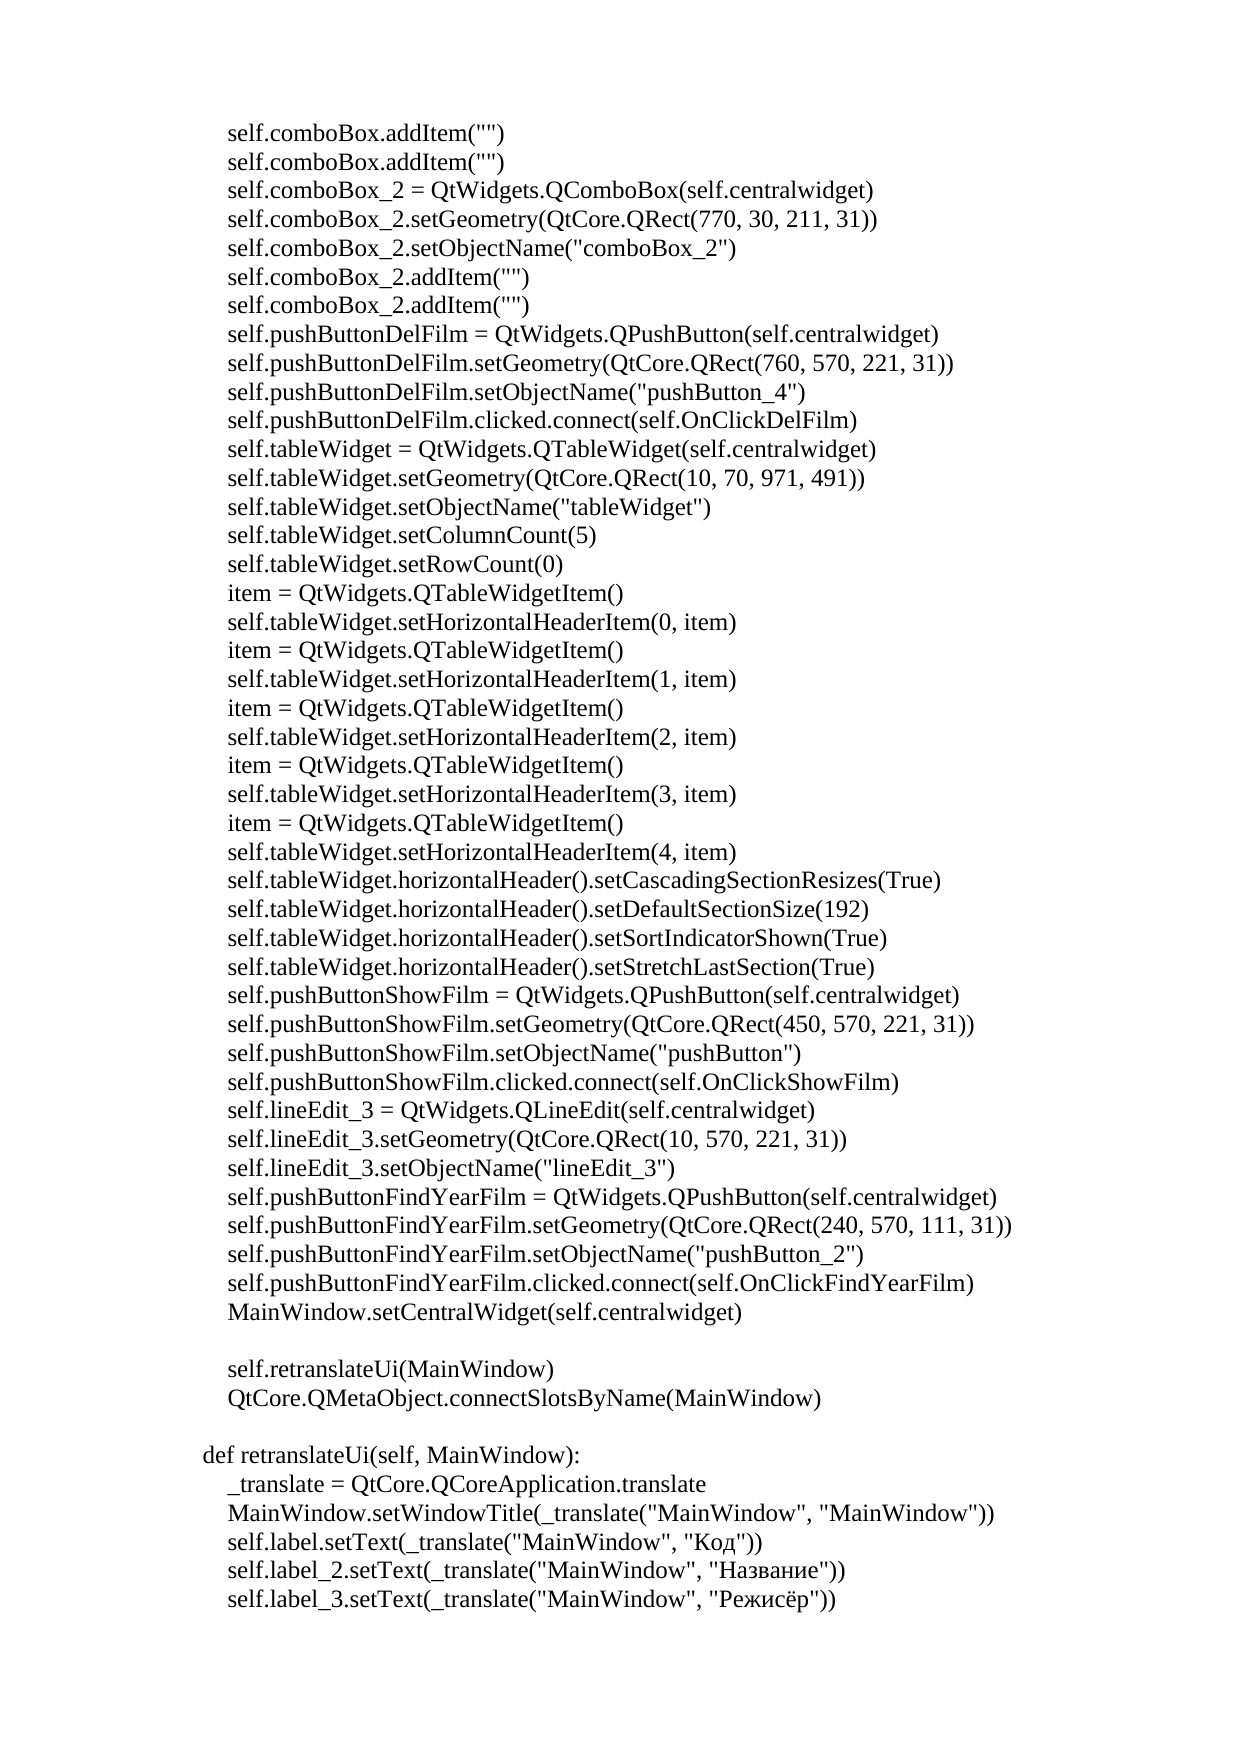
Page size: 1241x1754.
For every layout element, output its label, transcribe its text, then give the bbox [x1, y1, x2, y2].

text self.comboBox_2.setGeometry(QtCore.QRect(770, 30, 211, 31)) [177, 204, 1152, 233]
text _translate = QtCore.QCoreApplication.translate [177, 1469, 1152, 1498]
text self.tableWidget.horizontalHeader().setStretchLastSection(True) [177, 952, 1152, 981]
text item = QtWidgets.QTableWidgetItem() [177, 578, 1152, 607]
text self.comboBox.addItem("") [177, 147, 1152, 176]
text self.pushButtonShowFilm.clicked.connect(self.OnClickShowFilm) [177, 1067, 1152, 1096]
text self.tableWidget.horizontalHeader().setDefaultSectionSize(192) [177, 894, 1152, 923]
text self.tableWidget.setHorizontalHeaderItem(2, item) [177, 722, 1152, 751]
text MainWindow.setWindowTitle(_translate("MainWindow", "MainWindow")) [177, 1498, 1152, 1527]
text self.comboBox_2.addItem("") [177, 262, 1152, 291]
text self.label_2.setText(_translate("MainWindow", "Название")) [177, 1556, 1152, 1584]
text self.pushButtonFindYearFilm.setObjectName("pushButton_2") [177, 1239, 1152, 1268]
text self.tableWidget.setHorizontalHeaderItem(4, item) [177, 837, 1152, 866]
text self.pushButtonFindYearFilm.clicked.connect(self.OnClickFindYearFilm) [177, 1268, 1152, 1297]
text self.comboBox_2.setObjectName("comboBox_2") [177, 233, 1152, 262]
text MainWindow.setCentralWidget(self.centralwidget) [177, 1297, 1152, 1326]
text self.pushButtonShowFilm.setObjectName("pushButton") [177, 1038, 1152, 1067]
text self.tableWidget.setGeometry(QtCore.QRect(10, 70, 971, 491)) [177, 463, 1152, 492]
text self.lineEdit_3 = QtWidgets.QLineEdit(self.centralwidget) [177, 1096, 1152, 1124]
text self.tableWidget.horizontalHeader().setCascadingSectionResizes(True) [177, 866, 1152, 894]
text self.label_3.setText(_translate("MainWindow", "Режисёр")) [177, 1584, 1152, 1613]
text self.tableWidget.setColumnCount(5) [177, 521, 1152, 549]
text self.tableWidget.horizontalHeader().setSortIndicatorShown(True) [177, 923, 1152, 952]
text def retranslateUi(self, MainWindow): [177, 1441, 1152, 1469]
text self.comboBox_2 = QtWidgets.QComboBox(self.centralwidget) [177, 176, 1152, 204]
text self.lineEdit_3.setGeometry(QtCore.QRect(10, 570, 221, 31)) [177, 1124, 1152, 1153]
text item = QtWidgets.QTableWidgetItem() [177, 808, 1152, 837]
text self.pushButtonDelFilm = QtWidgets.QPushButton(self.centralwidget) [177, 319, 1152, 348]
text self.pushButtonDelFilm.clicked.connect(self.OnClickDelFilm) [177, 406, 1152, 434]
text item = QtWidgets.QTableWidgetItem() [177, 693, 1152, 722]
text self.tableWidget.setHorizontalHeaderItem(0, item) [177, 607, 1152, 636]
text self.tableWidget = QtWidgets.QTableWidget(self.centralwidget) [177, 434, 1152, 463]
text self.pushButtonFindYearFilm = QtWidgets.QPushButton(self.centralwidget) [177, 1182, 1152, 1211]
text self.pushButtonShowFilm = QtWidgets.QPushButton(self.centralwidget) [177, 981, 1152, 1009]
text self.retranslateUi(MainWindow) [177, 1354, 1152, 1383]
text self.comboBox_2.addItem("") [177, 291, 1152, 319]
text self.tableWidget.setHorizontalHeaderItem(3, item) [177, 779, 1152, 808]
text self.tableWidget.setRowCount(0) [177, 549, 1152, 578]
text item = QtWidgets.QTableWidgetItem() [177, 751, 1152, 779]
text QtCore.QMetaObject.connectSlotsByName(MainWindow) [177, 1383, 1152, 1412]
text self.pushButtonDelFilm.setGeometry(QtCore.QRect(760, 570, 221, 31)) [177, 348, 1152, 377]
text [177, 118, 1152, 147]
text self.pushButtonDelFilm.setObjectName("pushButton_4") [177, 377, 1152, 406]
text self.label.setText(_translate("MainWindow", "Код")) [177, 1527, 1152, 1556]
text self.lineEdit_3.setObjectName("lineEdit_3") [177, 1153, 1152, 1182]
text self.pushButtonShowFilm.setGeometry(QtCore.QRect(450, 570, 221, 31)) [177, 1009, 1152, 1038]
text self.pushButtonFindYearFilm.setGeometry(QtCore.QRect(240, 570, 111, 31)) [177, 1211, 1152, 1239]
text item = QtWidgets.QTableWidgetItem() [177, 636, 1152, 664]
text self.tableWidget.setHorizontalHeaderItem(1, item) [177, 664, 1152, 693]
text self.tableWidget.setObjectName("tableWidget") [177, 492, 1152, 521]
